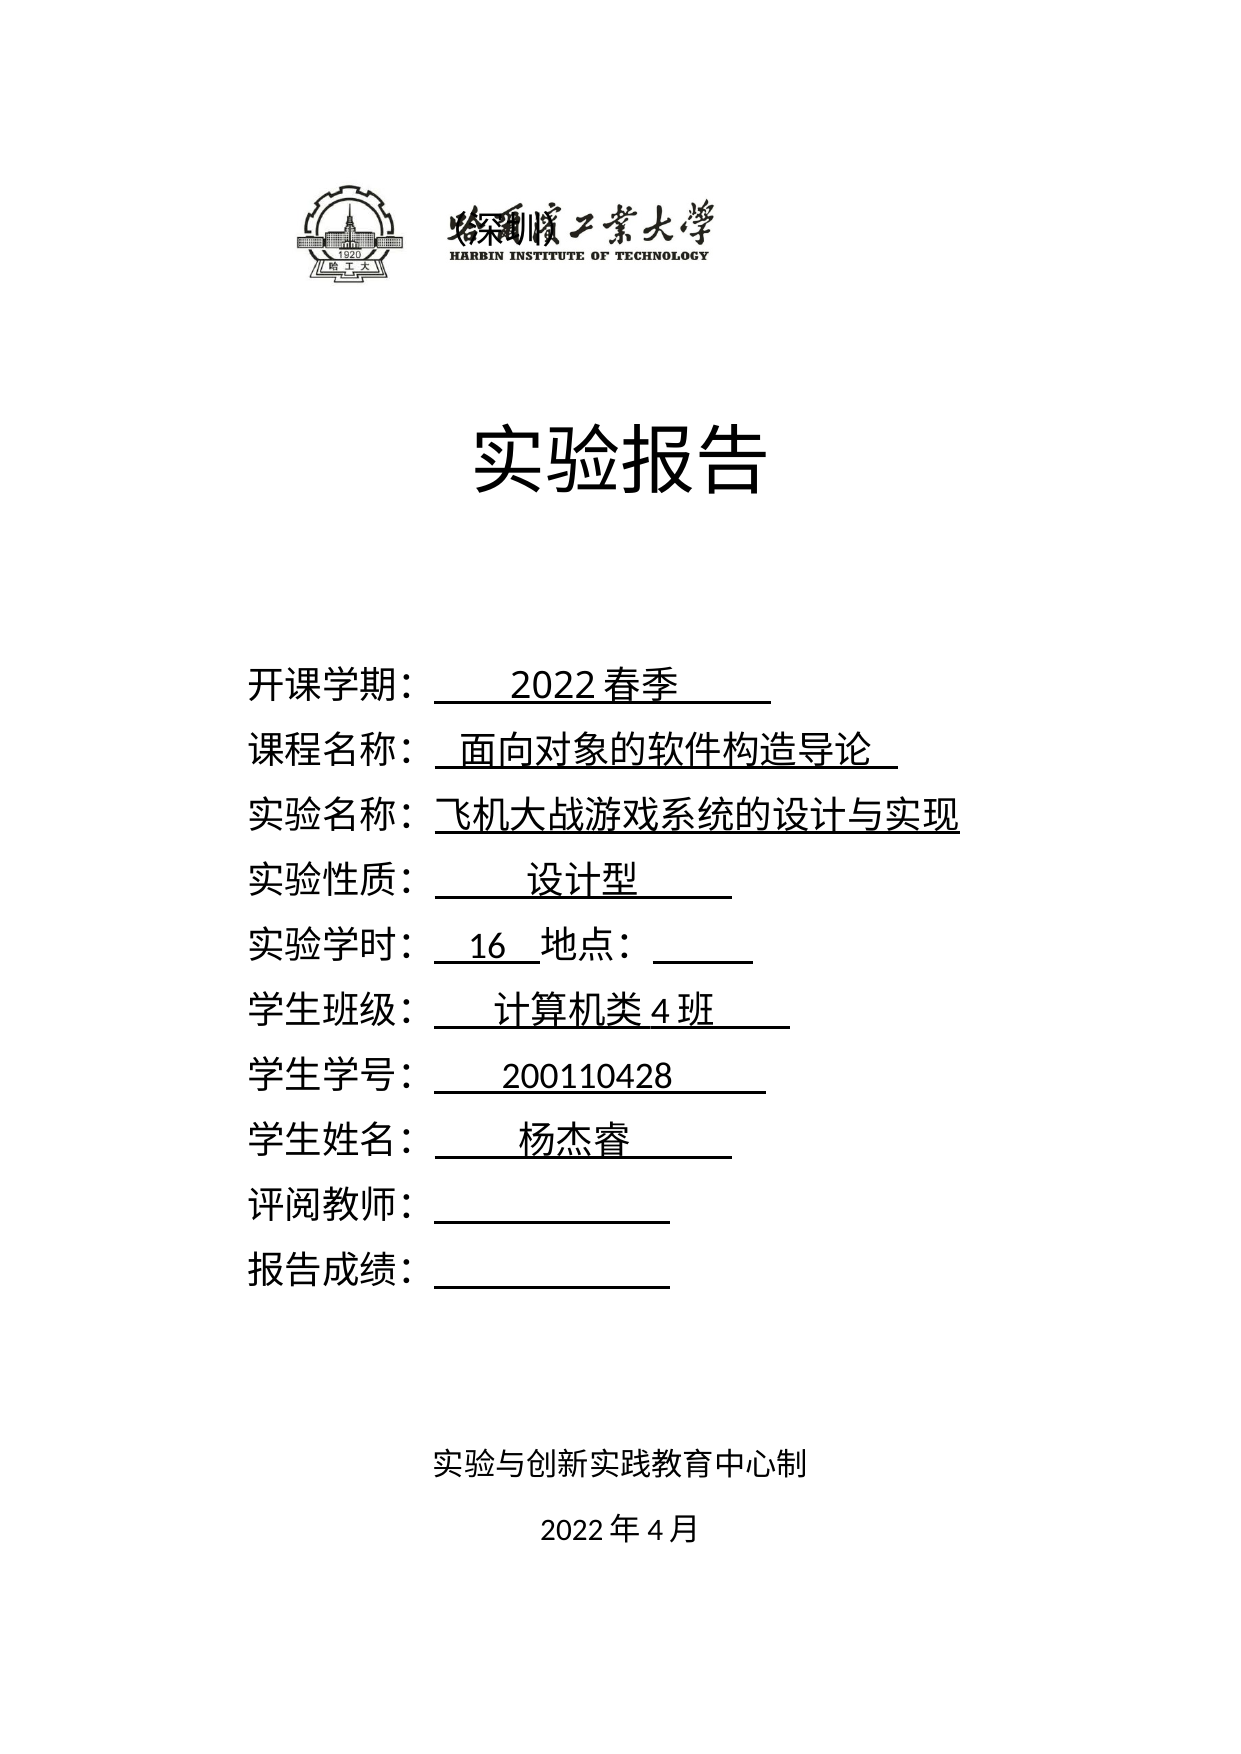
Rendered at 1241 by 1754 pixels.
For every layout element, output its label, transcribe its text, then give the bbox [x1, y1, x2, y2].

text 2022年4月 [187, 1494, 1053, 1559]
text 实验学时： 16 地点： [187, 909, 1053, 974]
text 学生姓名： 杨杰睿 [187, 1104, 1053, 1169]
text 实验性质： 设计型 [187, 844, 1053, 909]
text 开课学期： 2022春季 [187, 649, 1053, 714]
text 实验与创新实践教育中心制 [187, 1429, 1053, 1494]
picture [286, 162, 728, 194]
text 学生学号： 200110428 [187, 1039, 1053, 1104]
text 课程名称： 面向对象的软件构造导论 [187, 714, 1053, 779]
text 实验报告 [187, 389, 1053, 519]
text 实验名称：飞机大战游戏系统的设计与实现 [187, 779, 1053, 844]
picture [286, 259, 728, 301]
text 报告成绩： [187, 1234, 1053, 1299]
text 评阅教师： [187, 1169, 1053, 1234]
text （深圳） [187, 194, 1053, 259]
text 学生班级： 计算机类4班 [187, 974, 1053, 1039]
